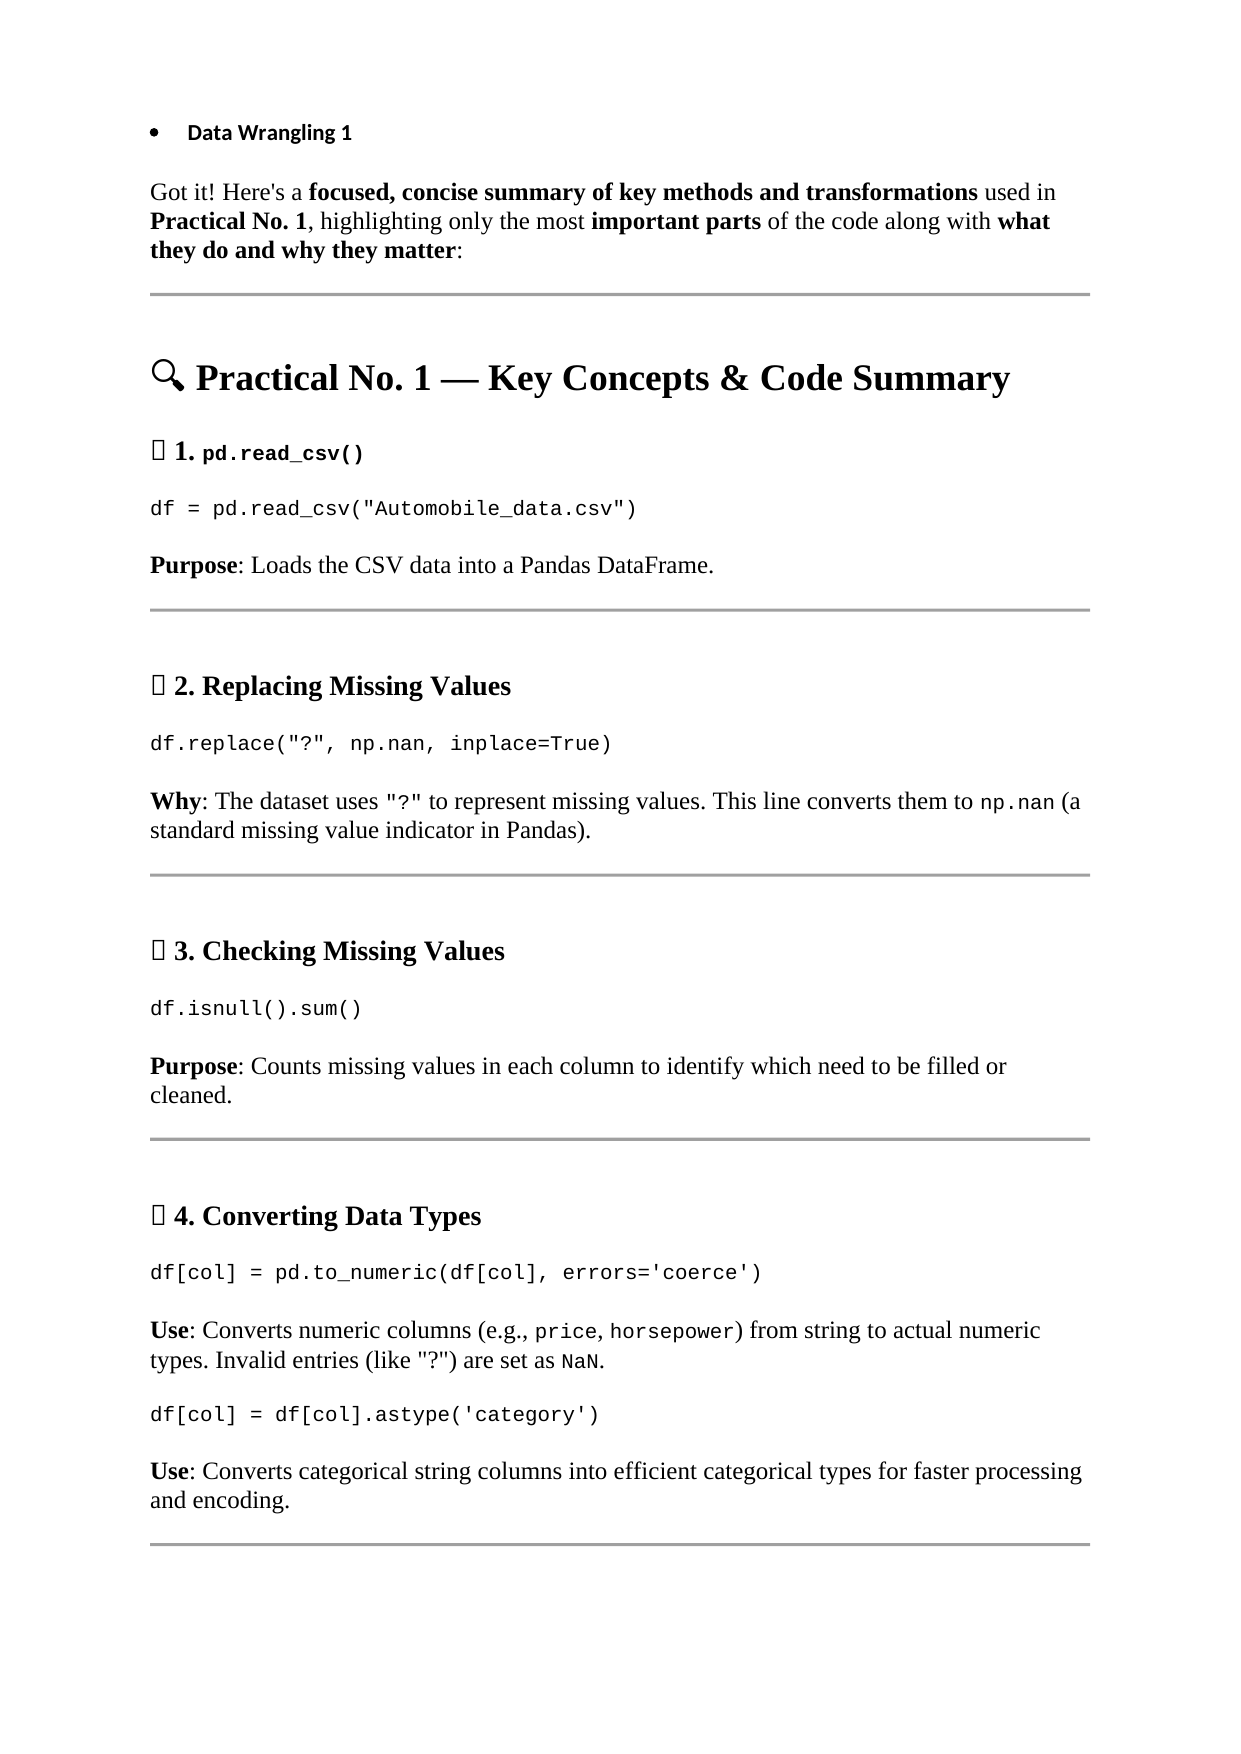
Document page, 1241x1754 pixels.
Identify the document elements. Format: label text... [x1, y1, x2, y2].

text df = pd.read_csv("Automobile_data.csv") [150, 498, 1090, 521]
text 📌 3. Checking Missing Values [150, 931, 1090, 969]
text df[col] = df[col].astype('category') [150, 1403, 1090, 1427]
text 📌 1. pd.read_csv() [150, 430, 1090, 469]
text Purpose: Loads the CSV data into a Pandas DataFrame. [150, 551, 1090, 579]
text 📌 4. Converting Data Types [150, 1195, 1090, 1233]
text df.replace("?", np.nan, inplace=True) [150, 733, 1090, 757]
text 📌 2. Replacing Missing Values [150, 666, 1090, 704]
text 🔍 Practical No. 1 — Key Concepts & Code Summary [150, 350, 1090, 401]
text Purpose: Counts missing values in each column to identify which need to be filled or cleaned. [150, 1051, 1090, 1108]
text Why: The dataset uses "?" to represent missing values. This line converts them to np.nan (a standard missing value indicator in Pandas). [150, 786, 1090, 844]
text Use: Converts categorical string columns into efficient categorical types for faster processing and encoding. [150, 1456, 1090, 1514]
text Got it! Here's a focused, concise summary of key methods and transformations used in Practical No. 1, highlighting only the most important parts of the code along with what they do and why they matter: [150, 177, 1090, 264]
text Use: Converts numeric columns (e.g., price, horsepower) from string to actual numeric types. Invalid entries (like "?") are set as NaN. [150, 1315, 1090, 1374]
list Data Wrangling 1 [150, 118, 1090, 146]
text df[col] = pd.to_numeric(df[col], errors='coerce') [150, 1262, 1090, 1286]
text df.isnull().sum() [150, 998, 1090, 1022]
